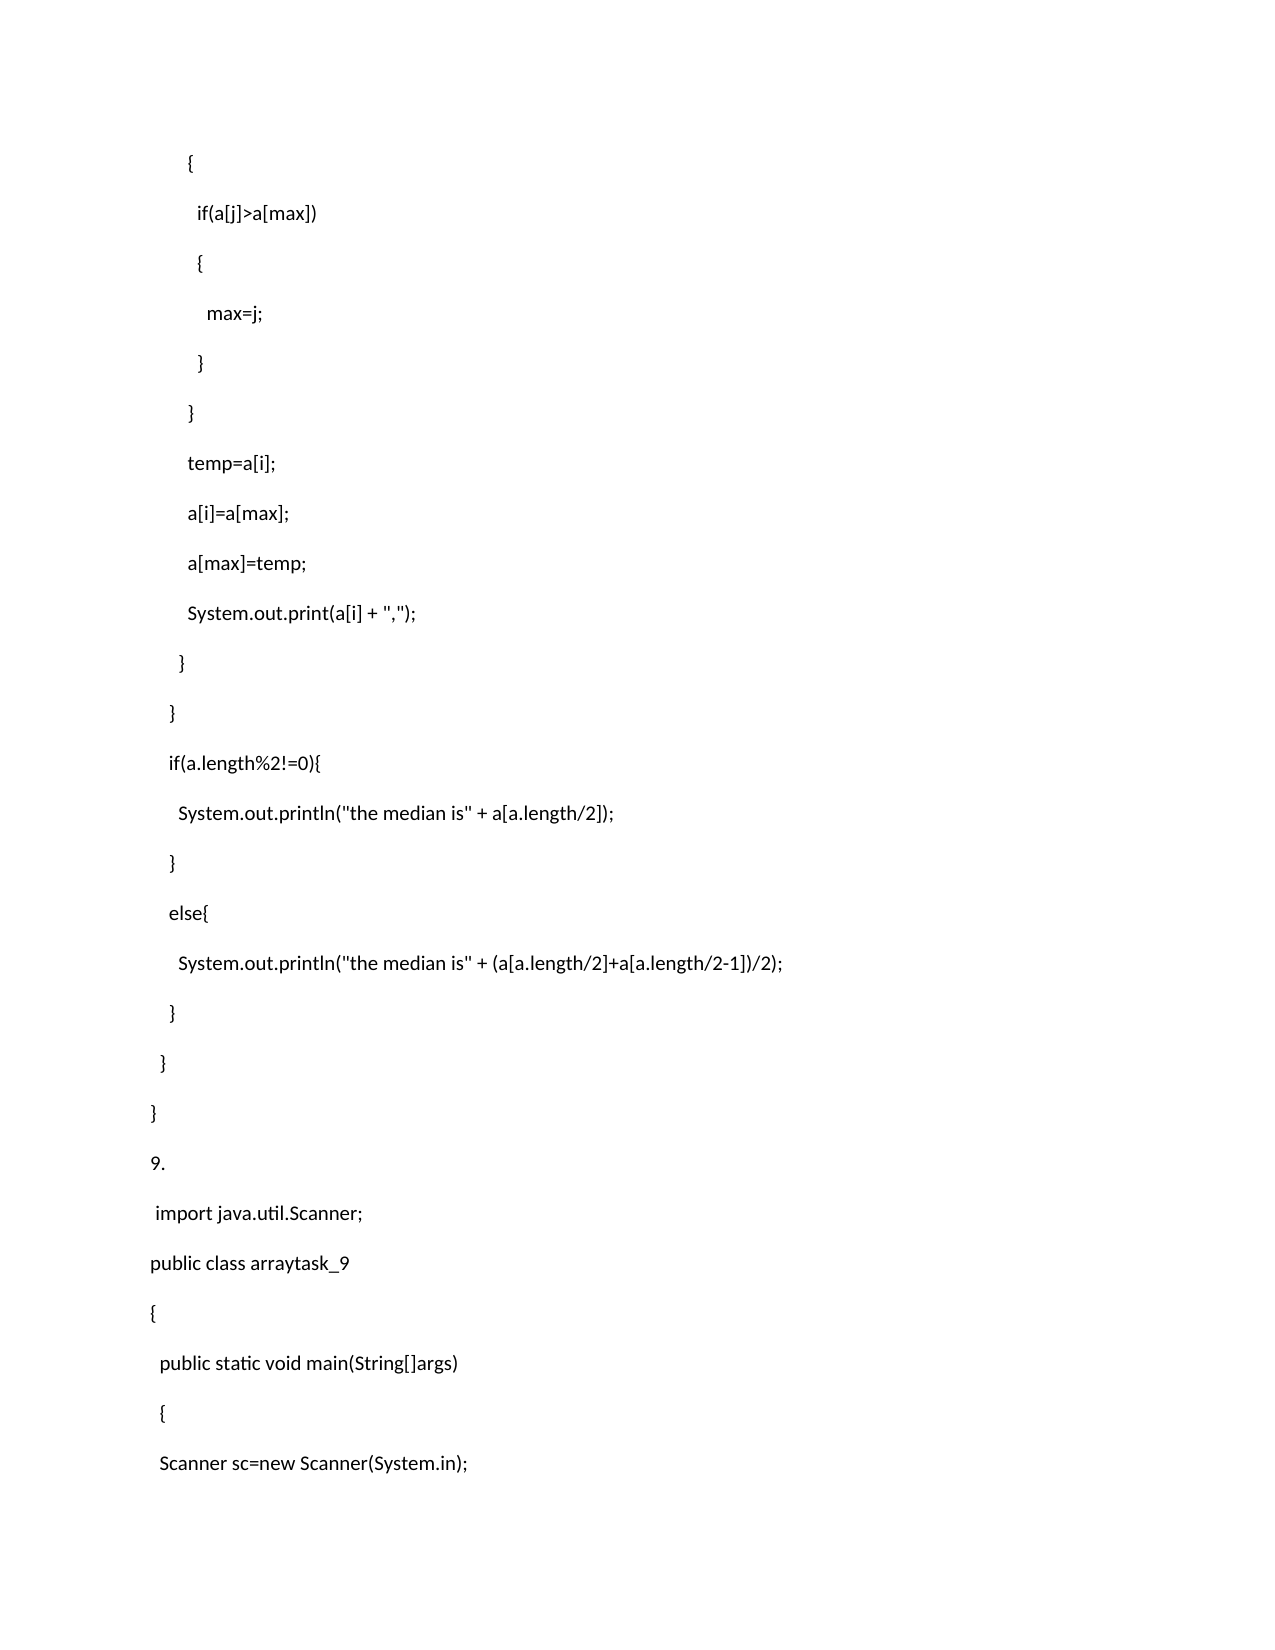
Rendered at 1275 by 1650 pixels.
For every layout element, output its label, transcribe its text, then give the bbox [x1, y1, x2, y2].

text else{ [150, 900, 1125, 925]
text if(a.length%2!=0){ [150, 750, 1125, 775]
text { [150, 250, 1125, 275]
text { [150, 1300, 1125, 1326]
text { [150, 150, 1125, 175]
text import java.util.Scanner; [150, 1200, 1125, 1225]
text } [150, 650, 1125, 675]
text System.out.print(a[i] + ","); [150, 600, 1125, 625]
text System.out.println("the median is" + a[a.length/2]); [150, 800, 1125, 825]
text } [150, 350, 1125, 375]
text Scanner sc=new Scanner(System.in); [150, 1450, 1125, 1476]
text a[i]=a[max]; [150, 500, 1125, 525]
text 9. [150, 1150, 1125, 1175]
text temp=a[i]; [150, 450, 1125, 475]
text } [150, 400, 1125, 425]
text a[max]=temp; [150, 550, 1125, 575]
text public static void main(String[]args) [150, 1350, 1125, 1376]
text max=j; [150, 300, 1125, 325]
text System.out.println("the median is" + (a[a.length/2]+a[a.length/2-1])/2); [150, 950, 1125, 975]
text if(a[j]>a[max]) [150, 200, 1125, 225]
text } [150, 1000, 1125, 1025]
text public class arraytask_9 [150, 1250, 1125, 1276]
text } [150, 700, 1125, 725]
text { [150, 1400, 1125, 1426]
text } [150, 1050, 1125, 1075]
text } [150, 1100, 1125, 1125]
text } [150, 850, 1125, 875]
